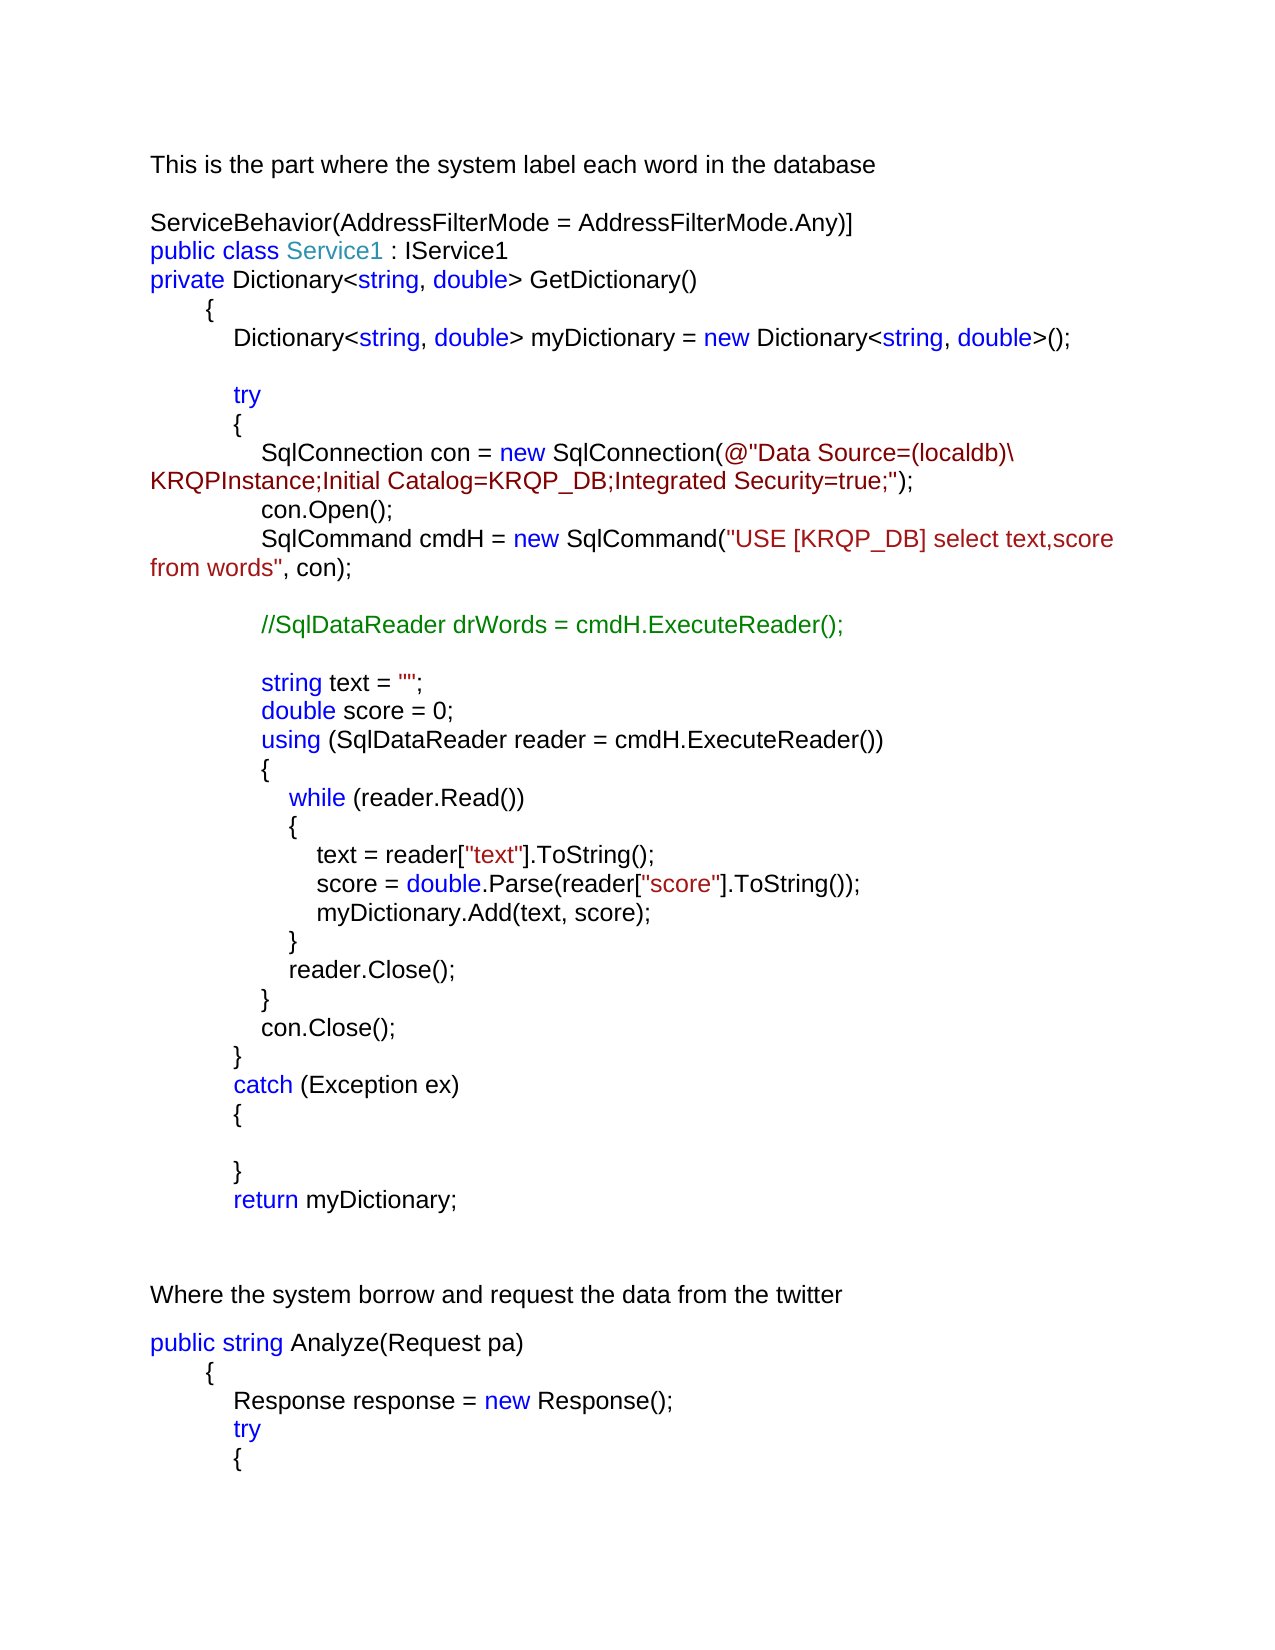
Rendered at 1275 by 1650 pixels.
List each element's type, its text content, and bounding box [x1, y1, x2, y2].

text return myDictionary; [150, 1185, 1125, 1214]
text { [150, 1099, 1125, 1127]
text con.Close(); [150, 1012, 1125, 1041]
text { [150, 811, 1125, 840]
text private Dictionary<string, double> GetDictionary() [150, 265, 1125, 294]
text { [150, 409, 1125, 437]
text { [150, 754, 1125, 782]
text //SqlDataReader drWords = cmdH.ExecuteReader(); [150, 610, 1125, 639]
text score = double.Parse(reader["score"].ToString()); [150, 869, 1125, 897]
text con.Open(); [150, 495, 1125, 524]
text while (reader.Read()) [150, 782, 1125, 811]
text } [150, 984, 1125, 1012]
text myDictionary.Add(text, score); [150, 897, 1125, 926]
text This is the part where the system label each word in the database [150, 150, 1125, 179]
text try [150, 380, 1125, 409]
text { [150, 1443, 1125, 1472]
text SqlCommand cmdH = new SqlCommand("USE [KRQP_DB] select text,score from words", con); [150, 524, 1125, 581]
text text = reader["text"].ToString(); [150, 840, 1125, 869]
text } [150, 1156, 1125, 1185]
text { [150, 1357, 1125, 1386]
text SqlConnection con = new SqlConnection(@"Data Source=(localdb)\KRQPInstance;Initial Catalog=KRQP_DB;Integrated Security=true;"); [150, 437, 1125, 495]
text ServiceBehavior(AddressFilterMode = AddressFilterMode.Any)] [150, 207, 1125, 236]
text { [150, 294, 1125, 322]
text Response response = new Response(); [150, 1386, 1125, 1414]
text reader.Close(); [150, 955, 1125, 984]
text try [150, 1414, 1125, 1443]
text } [150, 1041, 1125, 1070]
text string text = ""; [150, 667, 1125, 696]
text } [150, 926, 1125, 955]
text using (SqlDataReader reader = cmdH.ExecuteReader()) [150, 725, 1125, 754]
text public string Analyze(Request pa) [150, 1328, 1125, 1357]
text Where the system borrow and request the data from the twitter [150, 1280, 1125, 1309]
text Dictionary<string, double> myDictionary = new Dictionary<string, double>(); [150, 322, 1125, 351]
text catch (Exception ex) [150, 1070, 1125, 1099]
text double score = 0; [150, 696, 1125, 725]
text public class Service1 : IService1 [150, 236, 1125, 265]
